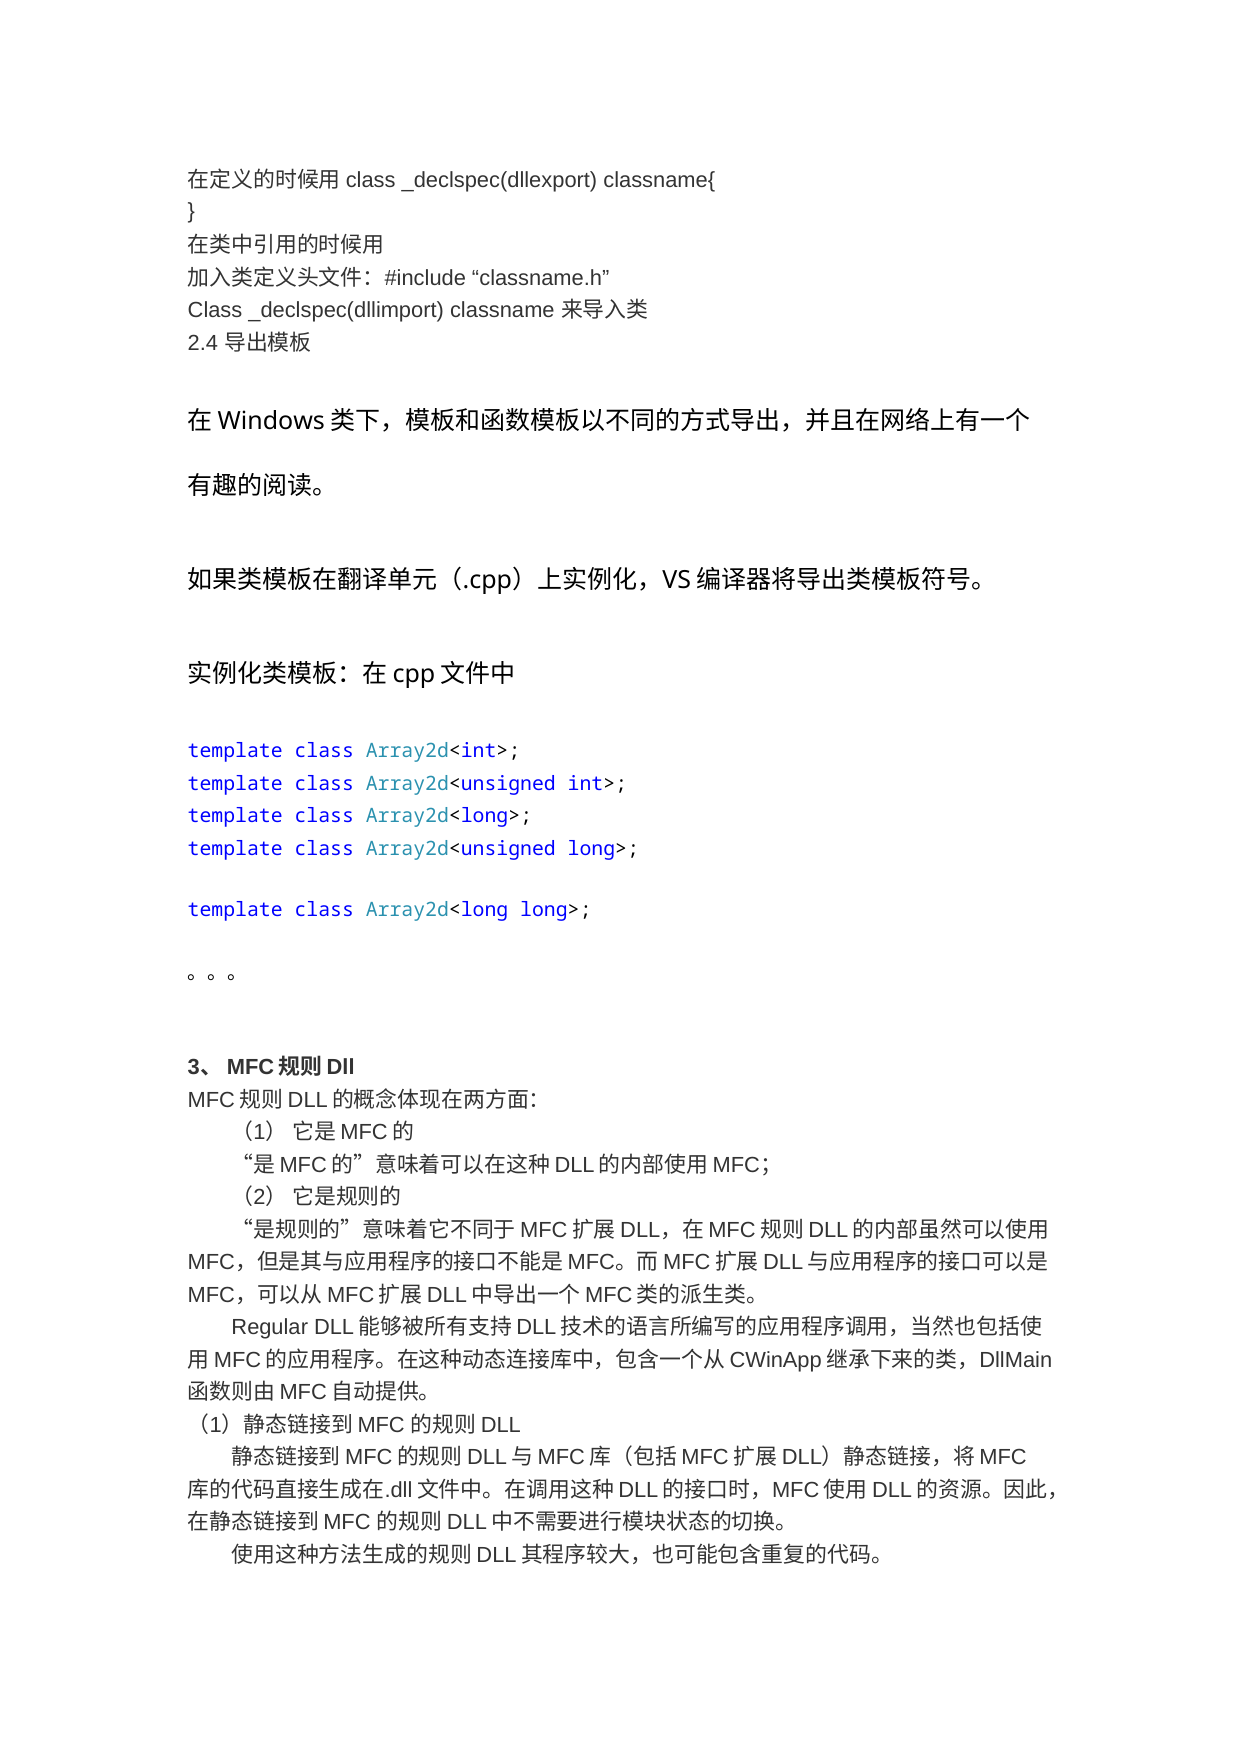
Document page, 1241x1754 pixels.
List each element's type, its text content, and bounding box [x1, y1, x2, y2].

text 如果类模板在翻译单元（.cpp）上实例化，VS编译器将导出类模板符号。 [187, 545, 1053, 610]
text 实例化类模板：在cpp文件中 [187, 639, 1053, 704]
text 。。。 [187, 954, 1053, 987]
text template class Array2d<unsigned int>; [187, 766, 1053, 799]
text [187, 162, 1053, 324]
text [187, 1016, 1053, 1569]
text 2.4 导出模板 [187, 324, 1053, 357]
text template class Array2d<int>; [187, 734, 1053, 766]
text template class Array2d<unsigned long>; [187, 831, 1053, 864]
text template class Array2d<long>; [187, 799, 1053, 831]
text template class Array2d<long long>; [187, 893, 1053, 925]
text 在Windows类下，模板和函数模板以不同的方式导出，并且在网络上有一个有趣的阅读。 [187, 386, 1053, 516]
